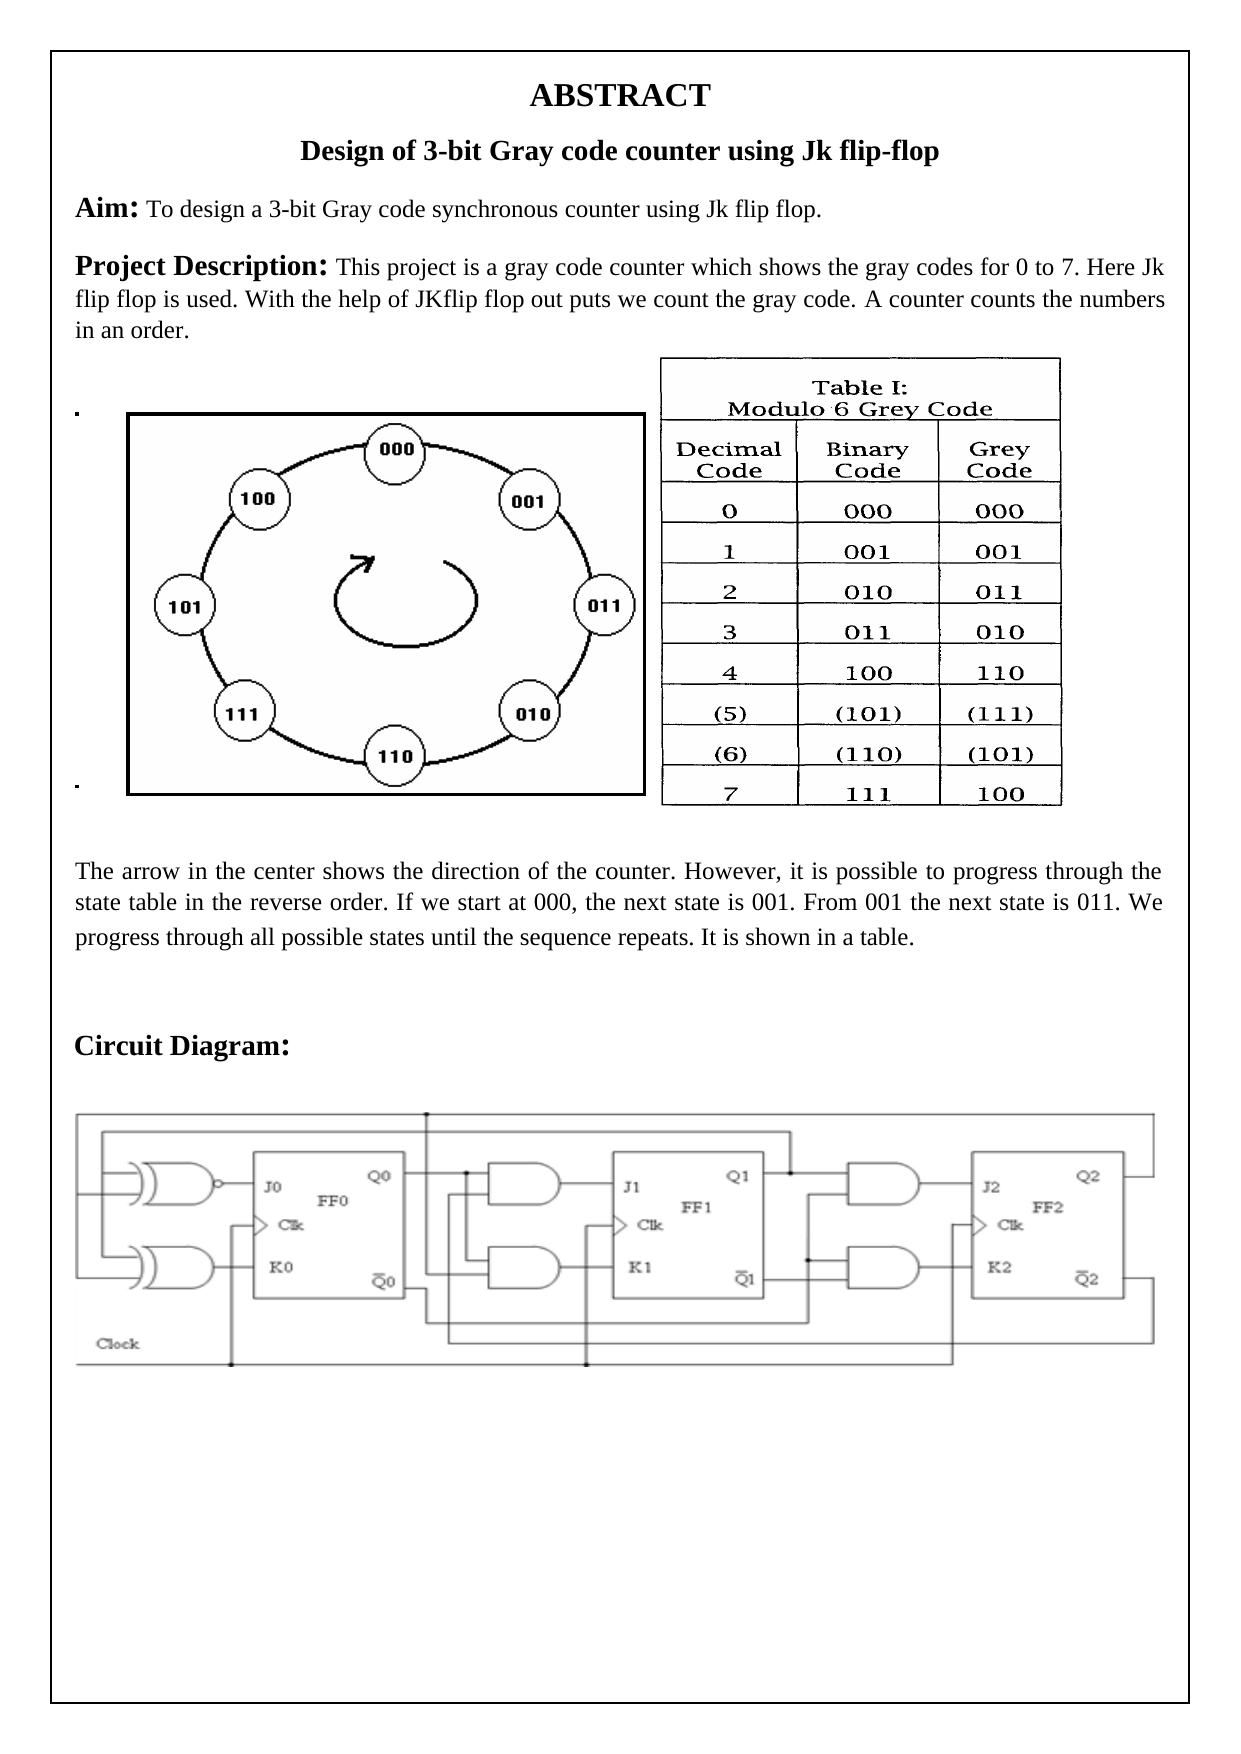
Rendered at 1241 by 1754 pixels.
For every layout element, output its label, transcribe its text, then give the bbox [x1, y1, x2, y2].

picture [75, 1112, 1155, 1367]
text Design of 3-bit Gray code counter using Jk flip-flop [75, 133, 1165, 167]
text ABSTRACT [75, 75, 1165, 113]
text The arrow in the center shows the direction of the counter. However, it is possible to progress through the state table in the reverse order. If we start at 000, the next state is 001. From 001 the next state is 011. We progress through all possible states until the sequence repeats. It is shown in a table. [75, 856, 1164, 952]
picture [654, 353, 1069, 810]
text Aim: To design a 3-bit Gray code synchronous counter using Jk flip flop. [75, 186, 1165, 224]
picture [130, 416, 643, 793]
subtitle Circuit Diagram: [73, 1024, 1073, 1062]
text Project Description: This project is a gray code counter which shows the gray codes for 0 to 7. Here Jk flip flop is used. With the help of JKflip flop out puts we count the gray code. A counter counts the numbers in an order. [75, 244, 1165, 344]
